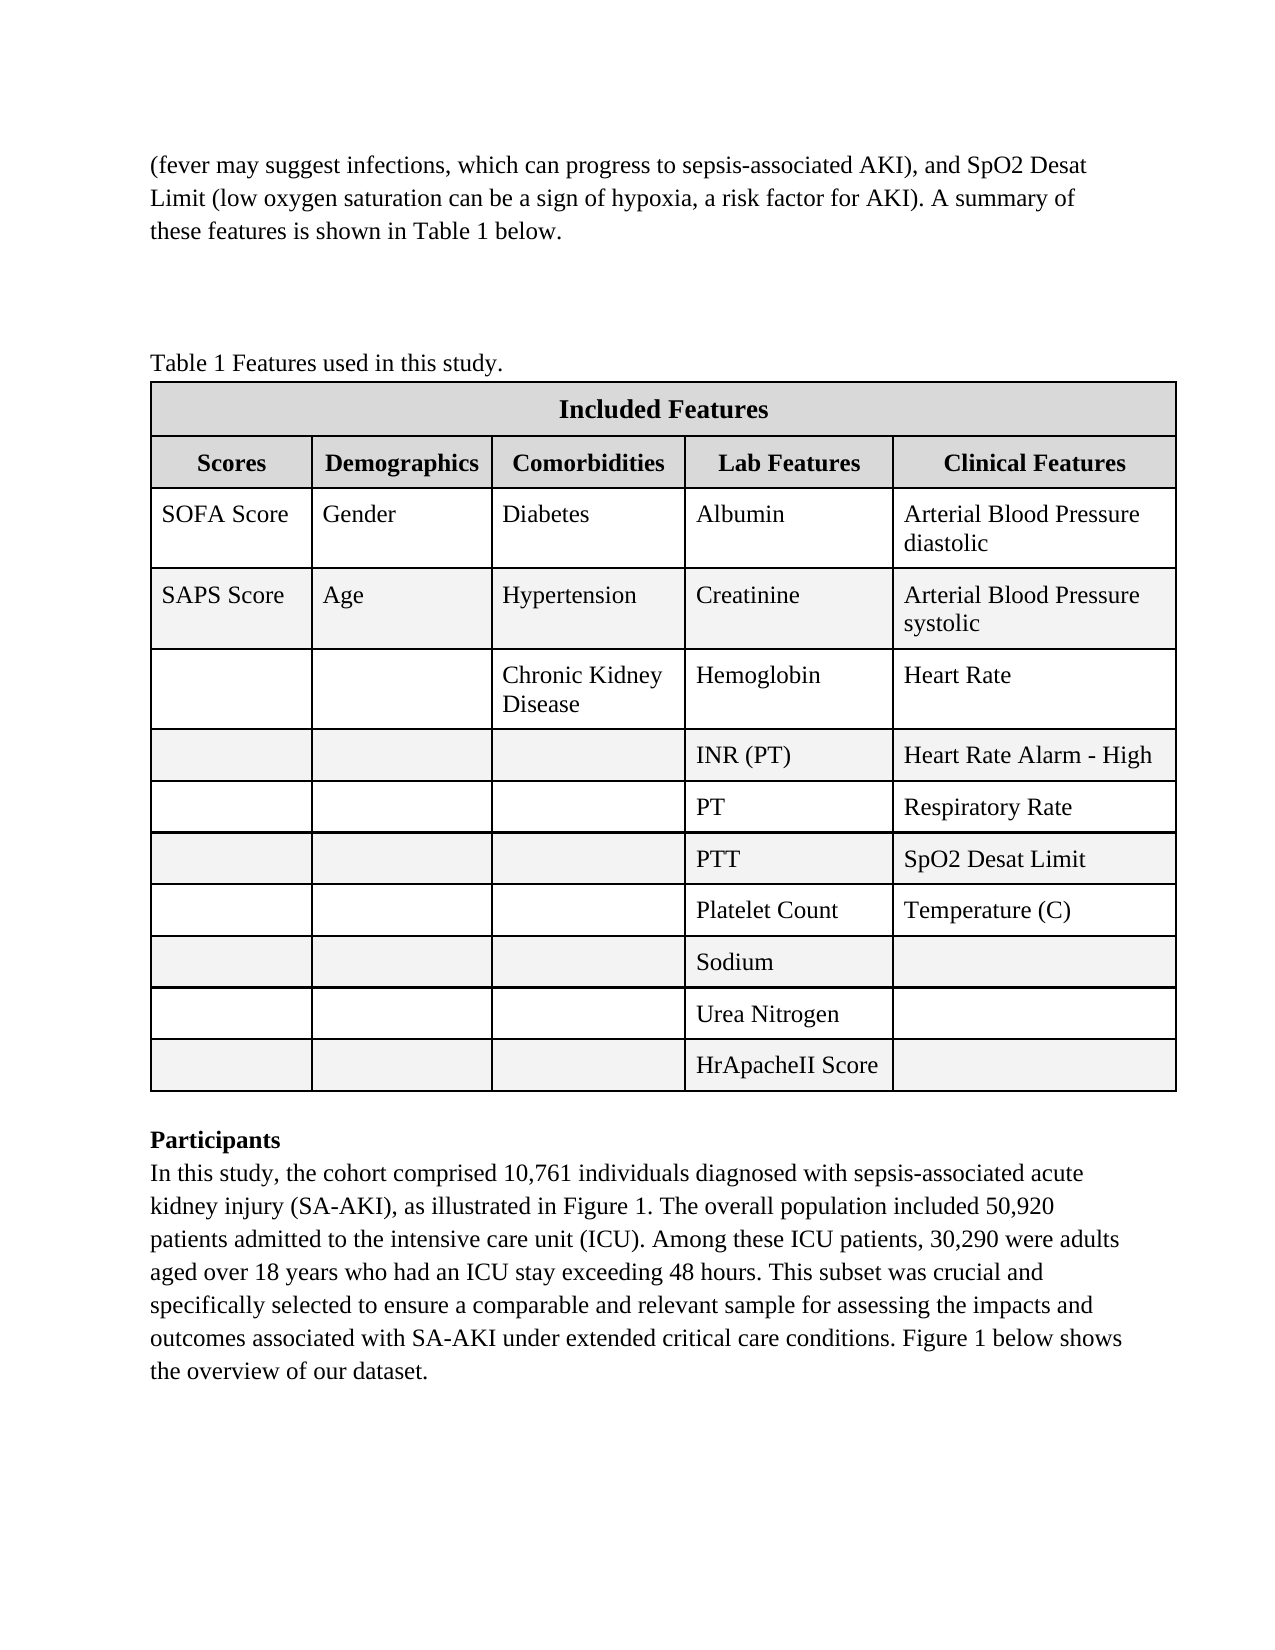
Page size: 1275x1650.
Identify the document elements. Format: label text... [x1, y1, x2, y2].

table_cell Diabetes [493, 489, 684, 567]
table_cell SOFA Score [152, 489, 311, 567]
table_cell Sodium [686, 937, 892, 986]
table_cell [152, 730, 311, 780]
table_cell [152, 885, 311, 935]
table_cell [152, 1040, 311, 1090]
table_cell [313, 937, 491, 986]
table_cell Heart Rate [894, 650, 1175, 728]
table_cell [313, 782, 491, 831]
table_cell Arterial Blood Pressure systolic [894, 569, 1175, 648]
table_cell INR (PT) [686, 730, 892, 780]
table_header Included Features [152, 383, 1175, 435]
table_cell Clinical Features [894, 437, 1175, 487]
table_cell SAPS Score [152, 569, 311, 648]
text Table 1 Features used in this study. [150, 348, 1125, 377]
table_cell PT [686, 782, 892, 831]
table_cell [894, 989, 1175, 1038]
text In this study, the cohort comprised 10,761 individuals diagnosed with sepsis-associated acute kidney injury (SA-AKI), as illustrated in Figure 1. The overall population included 50,920 patients admitted to the intensive care unit (ICU). Among these ICU patients, 30,290 were adults aged over 18 years who had an ICU stay exceeding 48 hours. This subset was crucial and specifically selected to ensure a comparable and relevant sample for assessing the impacts and outcomes associated with SA-AKI under extended critical care conditions. Figure 1 below shows the overview of our dataset. [150, 1158, 1125, 1385]
text Participants [150, 1125, 1125, 1154]
table_cell Hypertension [493, 569, 684, 648]
table_cell [313, 650, 491, 728]
table_cell Urea Nitrogen [686, 989, 892, 1038]
table_cell HrApacheII Score [686, 1040, 892, 1090]
table_cell [152, 782, 311, 831]
table_cell [152, 834, 311, 883]
table_cell [152, 937, 311, 986]
table_cell [493, 834, 684, 883]
table_cell [313, 989, 491, 1038]
table_cell Demographics [313, 437, 491, 487]
table_cell Lab Features [686, 437, 892, 487]
table_cell Platelet Count [686, 885, 892, 935]
table_cell Creatinine [686, 569, 892, 648]
table_cell [152, 989, 311, 1038]
table_cell Gender [313, 489, 491, 567]
table_cell SpO2 Desat Limit [894, 834, 1175, 883]
table_cell [493, 885, 684, 935]
table_cell [894, 1040, 1175, 1090]
table_cell PTT [686, 834, 892, 883]
table_cell Comorbidities [493, 437, 684, 487]
table_cell [493, 937, 684, 986]
table_cell [313, 730, 491, 780]
table_cell [313, 1040, 491, 1090]
table_cell Respiratory Rate [894, 782, 1175, 831]
table_cell [493, 782, 684, 831]
table_cell Temperature (C) [894, 885, 1175, 935]
table_cell [493, 730, 684, 780]
table_cell [152, 650, 311, 728]
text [150, 150, 1125, 245]
table_cell [313, 885, 491, 935]
table_cell Chronic Kidney Disease [493, 650, 684, 728]
table_cell Arterial Blood Pressure diastolic [894, 489, 1175, 567]
table_cell [493, 1040, 684, 1090]
table_cell Age [313, 569, 491, 648]
table_cell [313, 834, 491, 883]
table_cell [493, 989, 684, 1038]
table_cell Heart Rate Alarm - High [894, 730, 1175, 780]
table_cell Hemoglobin [686, 650, 892, 728]
table_cell Scores [152, 437, 311, 487]
table_cell Albumin [686, 489, 892, 567]
table_cell [894, 937, 1175, 986]
